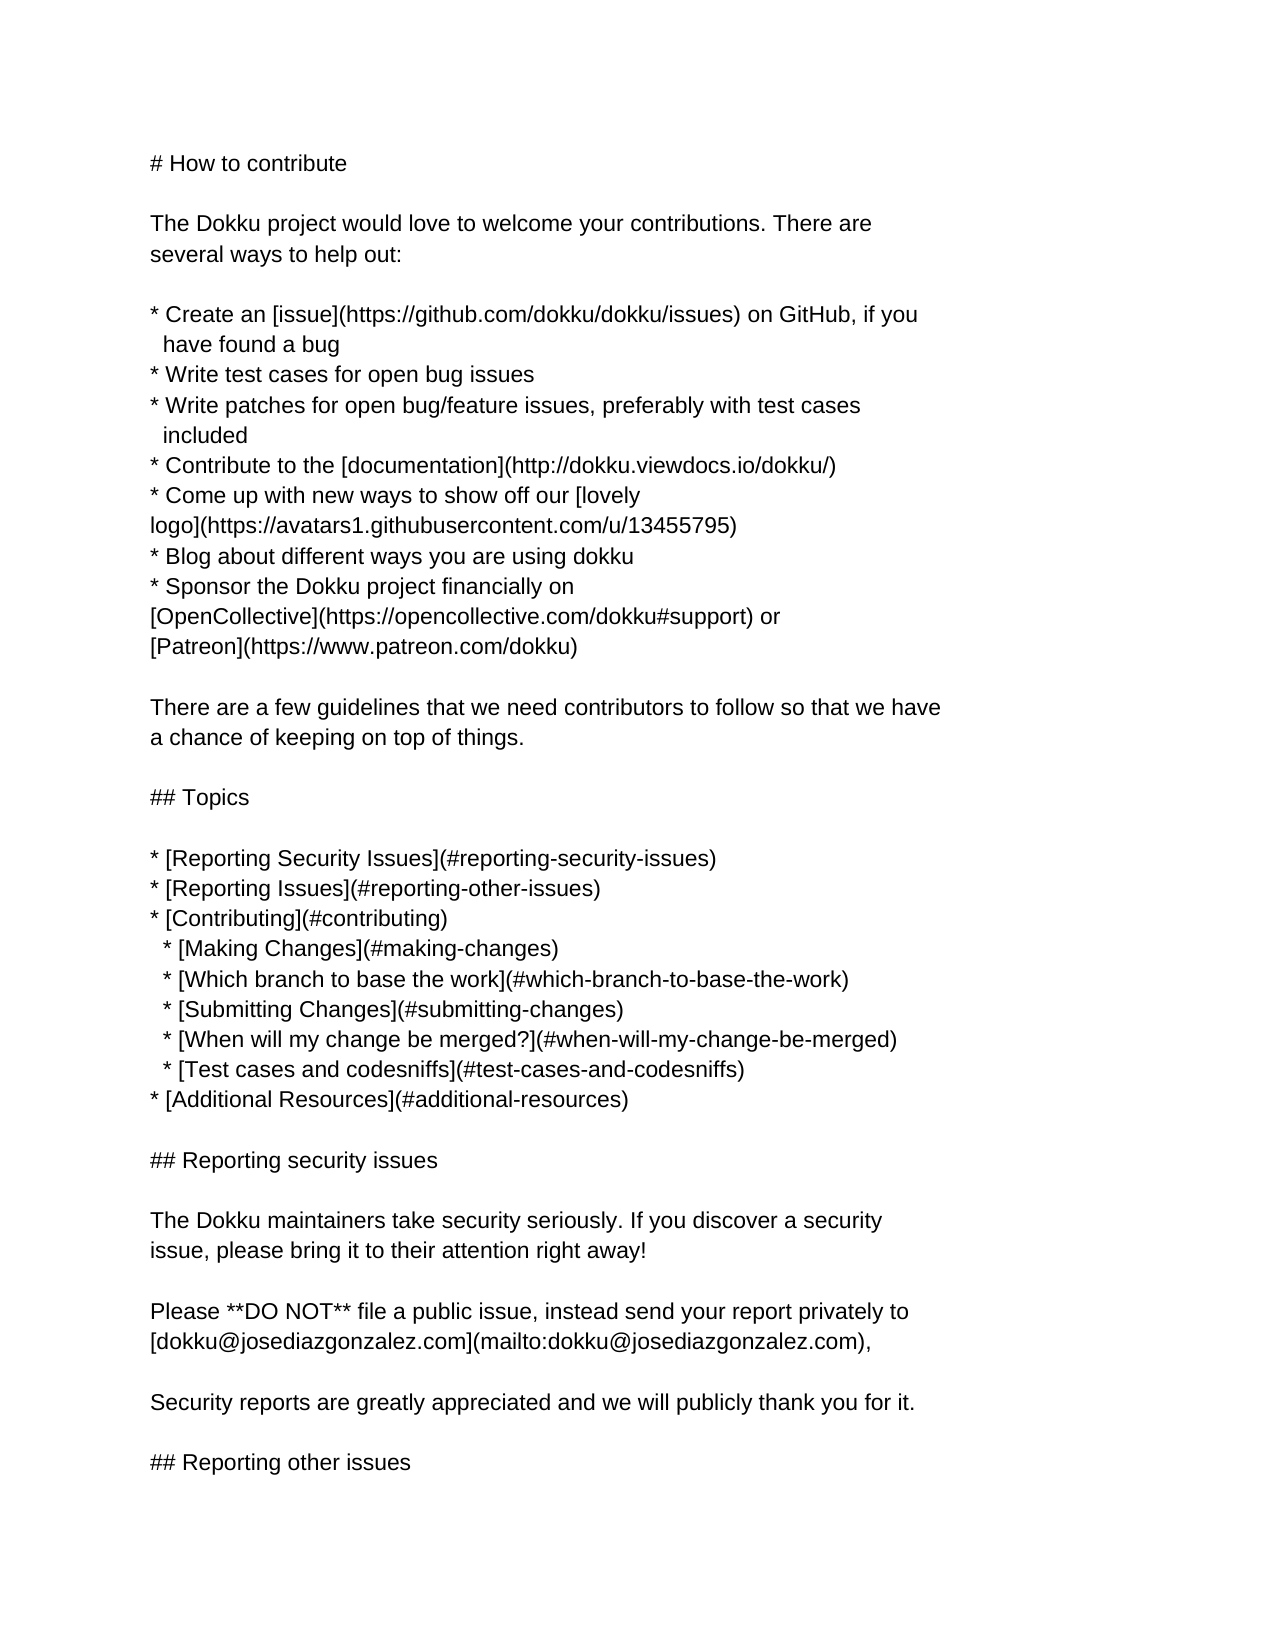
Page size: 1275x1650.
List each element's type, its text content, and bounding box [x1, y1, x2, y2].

text The Dokku project would love to welcome your contributions. There are [150, 210, 1125, 237]
text * [Additional Resources](#additional-resources) [150, 1086, 1125, 1113]
text There are a few guidelines that we need contributors to follow so that we have [150, 694, 1125, 720]
text * [Reporting Security Issues](#reporting-security-issues) [150, 845, 1125, 871]
text * Write patches for open bug/feature issues, preferably with test cases [150, 392, 1125, 418]
text * Contribute to the [documentation](http://dokku.viewdocs.io/dokku/) [150, 452, 1125, 478]
text several ways to help out: [150, 241, 1125, 267]
text * Blog about different ways you are using dokku [150, 543, 1125, 569]
text # How to contribute [150, 150, 1125, 176]
text Security reports are greatly appreciated and we will publicly thank you for it. [150, 1388, 1125, 1415]
text [dokku@josediazgonzalez.com](mailto:dokku@josediazgonzalez.com), [150, 1328, 1125, 1354]
text have found a bug [150, 331, 1125, 358]
text ## Reporting other issues [150, 1449, 1125, 1475]
text ## Reporting security issues [150, 1147, 1125, 1173]
text The Dokku maintainers take security seriously. If you discover a security [150, 1207, 1125, 1234]
text * Come up with new ways to show off our [lovely logo](https://avatars1.githubusercontent.com/u/13455795) [150, 482, 1125, 539]
text * [Which branch to base the work](#which-branch-to-base-the-work) [150, 966, 1125, 992]
text * Write test cases for open bug issues [150, 361, 1125, 388]
text issue, please bring it to their attention right away! [150, 1237, 1125, 1264]
text a chance of keeping on top of things. [150, 724, 1125, 750]
text Please **DO NOT** file a public issue, instead send your report privately to [150, 1298, 1125, 1324]
text * [Making Changes](#making-changes) [150, 935, 1125, 962]
text * Create an [issue](https://github.com/dokku/dokku/issues) on GitHub, if you [150, 301, 1125, 327]
text * [Contributing](#contributing) [150, 905, 1125, 932]
text * Sponsor the Dokku project financially on [OpenCollective](https://opencollective.com/dokku#support) or [Patreon](https://www.patreon.com/dokku) [150, 573, 1125, 660]
text * [Submitting Changes](#submitting-changes) [150, 996, 1125, 1022]
text * [Reporting Issues](#reporting-other-issues) [150, 875, 1125, 901]
text * [Test cases and codesniffs](#test-cases-and-codesniffs) [150, 1056, 1125, 1083]
text * [When will my change be merged?](#when-will-my-change-be-merged) [150, 1026, 1125, 1052]
text ## Topics [150, 784, 1125, 811]
text included [150, 422, 1125, 448]
